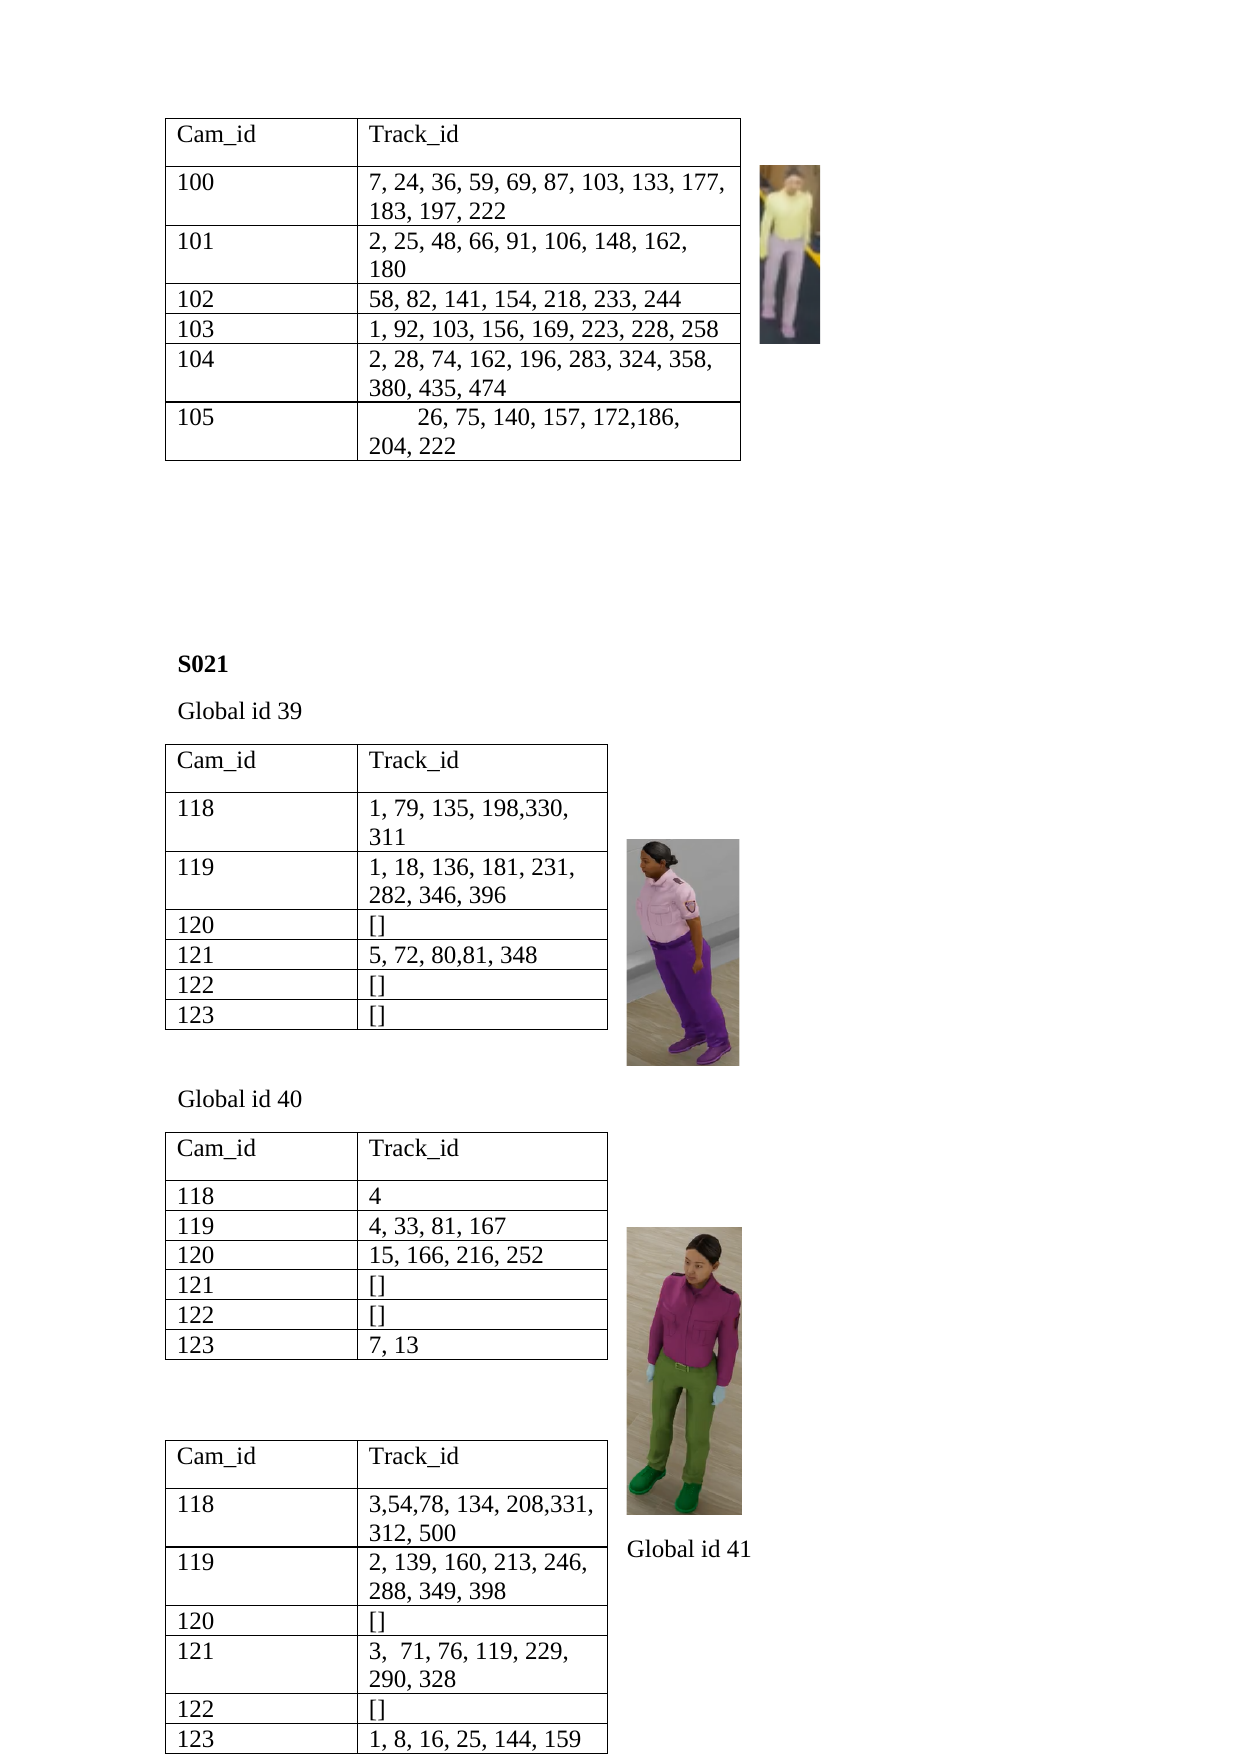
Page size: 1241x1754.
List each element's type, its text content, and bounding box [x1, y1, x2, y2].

picture [626, 839, 740, 1066]
table_cell 5, 72, 80,81, 348 [358, 940, 607, 969]
table_cell 7, 24, 36, 59, 69, 87, 103, 133, 177, 183, 197, 222 [358, 167, 740, 225]
text Global id 40 [177, 1084, 1122, 1113]
table_cell 26, 75, 140, 157, 172,186, 204, 222 [358, 403, 740, 460]
table_cell 119 [166, 1548, 357, 1605]
table_cell 2, 139, 160, 213, 246, 288, 349, 398 [358, 1548, 607, 1605]
table_cell 1, 79, 135, 198,330, 311 [358, 793, 607, 851]
table_cell [] [358, 1270, 607, 1299]
table_cell 2, 25, 48, 66, 91, 106, 148, 162, 180 [358, 226, 740, 283]
table_cell 118 [166, 1489, 357, 1546]
table_header Cam_id [166, 119, 357, 166]
table_cell 119 [166, 852, 357, 909]
table_header Track_id [358, 745, 607, 792]
table_cell 119 [166, 1211, 357, 1239]
table_cell [] [358, 1000, 607, 1028]
table_cell 123 [166, 1330, 357, 1359]
table_cell 104 [166, 344, 357, 401]
table_cell 1, 18, 136, 181, 231, 282, 346, 396 [358, 852, 607, 909]
table_cell 120 [166, 910, 357, 939]
table_header Track_id [358, 1441, 607, 1488]
table_cell [] [358, 1694, 607, 1723]
table_cell 121 [166, 1636, 357, 1693]
table_cell 4, 33, 81, 167 [358, 1211, 607, 1239]
table_cell 120 [166, 1606, 357, 1635]
table_cell 102 [166, 284, 357, 313]
table_cell [] [358, 1606, 607, 1635]
table_header Cam_id [166, 1133, 357, 1180]
table_cell 118 [166, 793, 357, 851]
table_header Track_id [358, 1133, 607, 1180]
table_cell 1, 92, 103, 156, 169, 223, 228, 258 [358, 314, 740, 343]
table_cell 2, 28, 74, 162, 196, 283, 324, 358, 380, 435, 474 [358, 344, 740, 401]
table_cell 3, 71, 76, 119, 229, 290, 328 [358, 1636, 607, 1693]
picture [626, 1227, 742, 1515]
table_cell 122 [166, 970, 357, 999]
table_cell 121 [166, 940, 357, 969]
text Global id 39 [177, 696, 1122, 725]
table_cell [] [358, 970, 607, 999]
table_cell 1, 8, 16, 25, 144, 159 [358, 1724, 607, 1753]
table_cell 121 [166, 1270, 357, 1299]
table_cell 15, 166, 216, 252 [358, 1241, 607, 1269]
text Global id 41 [608, 1534, 1122, 1562]
picture [759, 165, 821, 344]
table_cell 103 [166, 314, 357, 343]
text S021 [177, 649, 1122, 677]
table_cell 120 [166, 1241, 357, 1269]
table_cell 100 [166, 167, 357, 225]
table_cell 3,54,78, 134, 208,331, 312, 500 [358, 1489, 607, 1546]
table_header Track_id [358, 119, 740, 166]
table_cell 123 [166, 1000, 357, 1028]
table_header Cam_id [166, 745, 357, 792]
table_cell 105 [166, 403, 357, 460]
table_cell 58, 82, 141, 154, 218, 233, 244 [358, 284, 740, 313]
table_cell 118 [166, 1181, 357, 1210]
table_cell 123 [166, 1724, 357, 1753]
table_cell 122 [166, 1300, 357, 1329]
table_cell 122 [166, 1694, 357, 1723]
table_cell 7, 13 [358, 1330, 607, 1359]
table_cell 4 [358, 1181, 607, 1210]
table_cell [] [358, 910, 607, 939]
table_cell [] [358, 1300, 607, 1329]
table_header Cam_id [166, 1441, 357, 1488]
table_cell 101 [166, 226, 357, 283]
